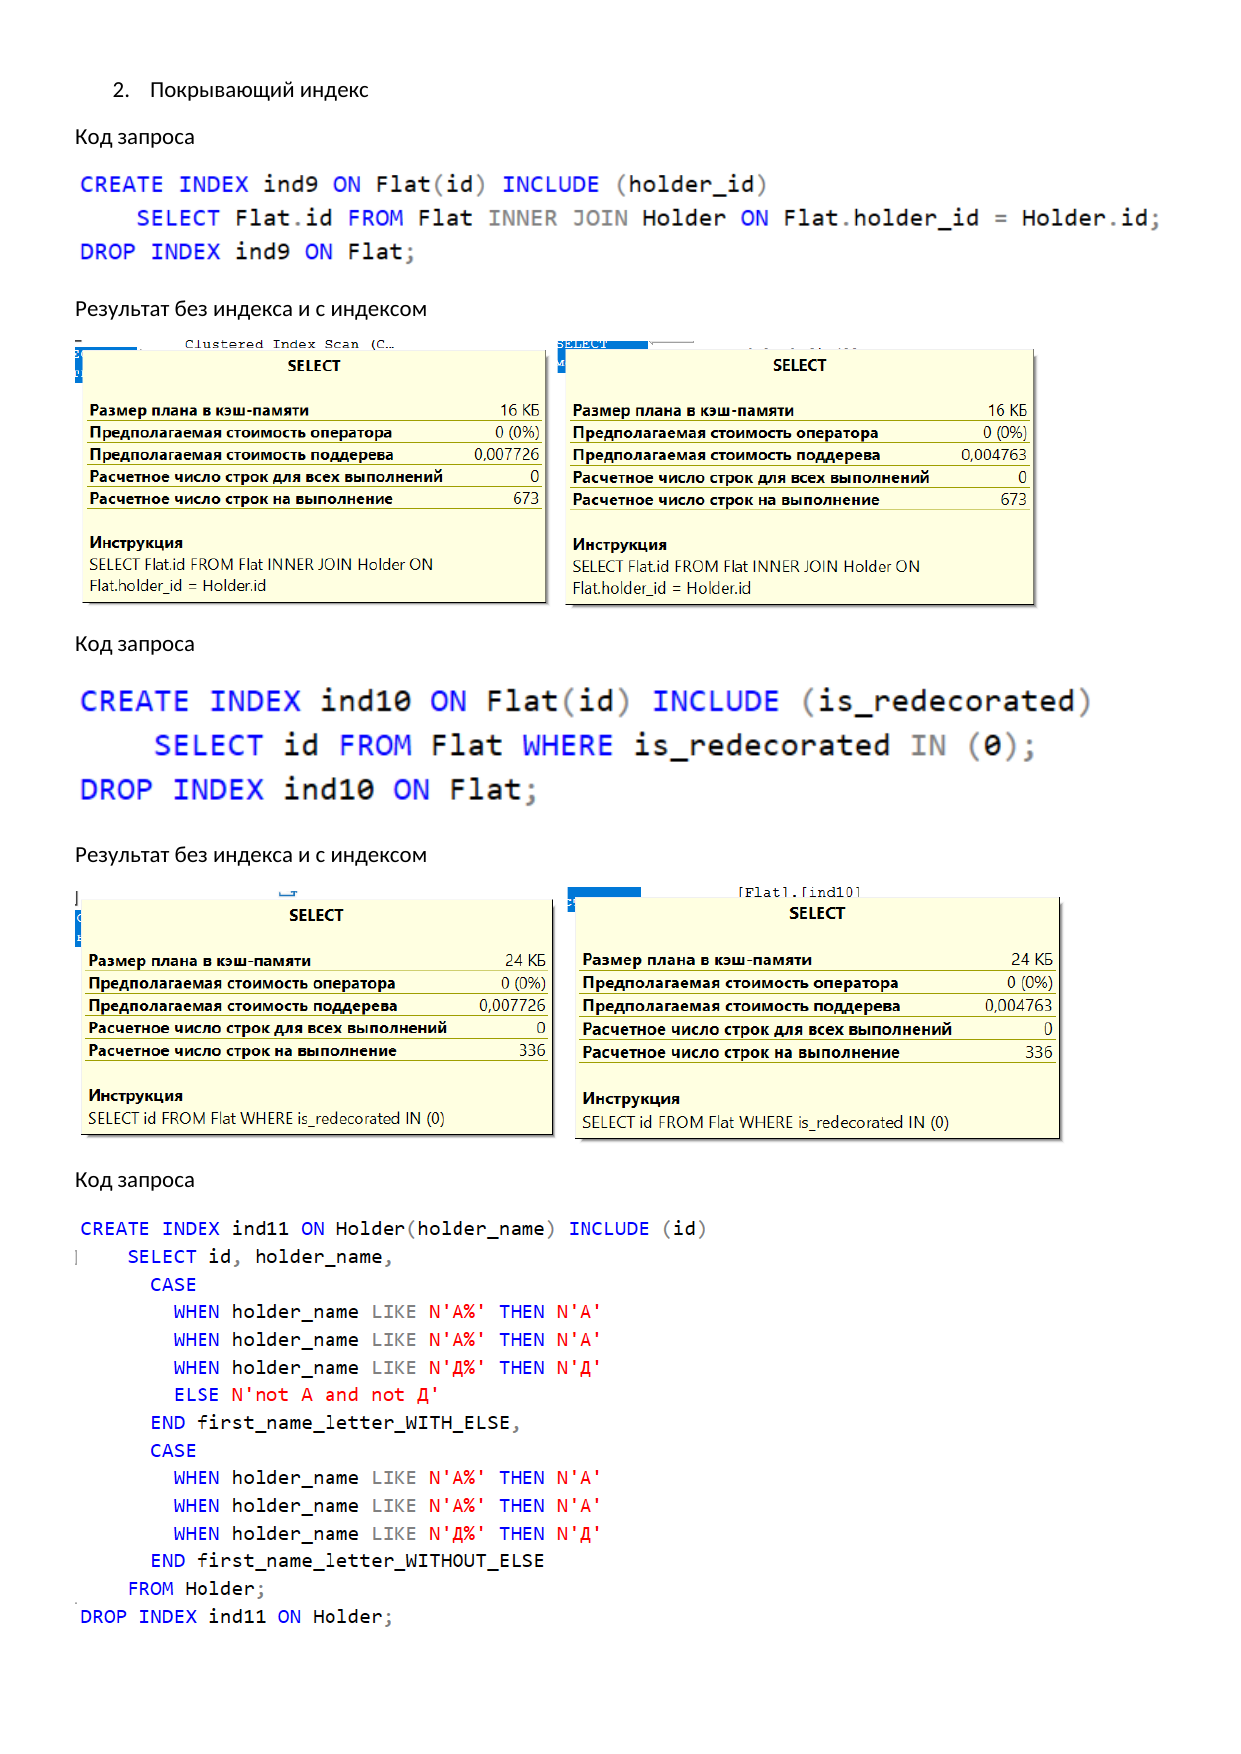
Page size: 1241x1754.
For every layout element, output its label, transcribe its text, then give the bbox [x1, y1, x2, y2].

text Результат без индекса и с индексом [75, 840, 1165, 868]
text Код запроса [75, 122, 1165, 150]
picture [557, 341, 1042, 611]
picture [75, 340, 553, 611]
text Код запроса [75, 1165, 1165, 1193]
text Код запроса [75, 629, 1165, 657]
picture [567, 887, 1069, 1147]
picture [75, 676, 1100, 822]
picture [75, 168, 1166, 275]
list Покрывающий индекс [112, 75, 1165, 103]
picture [75, 891, 563, 1147]
text Результат без индекса и с индексом [75, 294, 1165, 322]
picture [75, 1212, 715, 1636]
